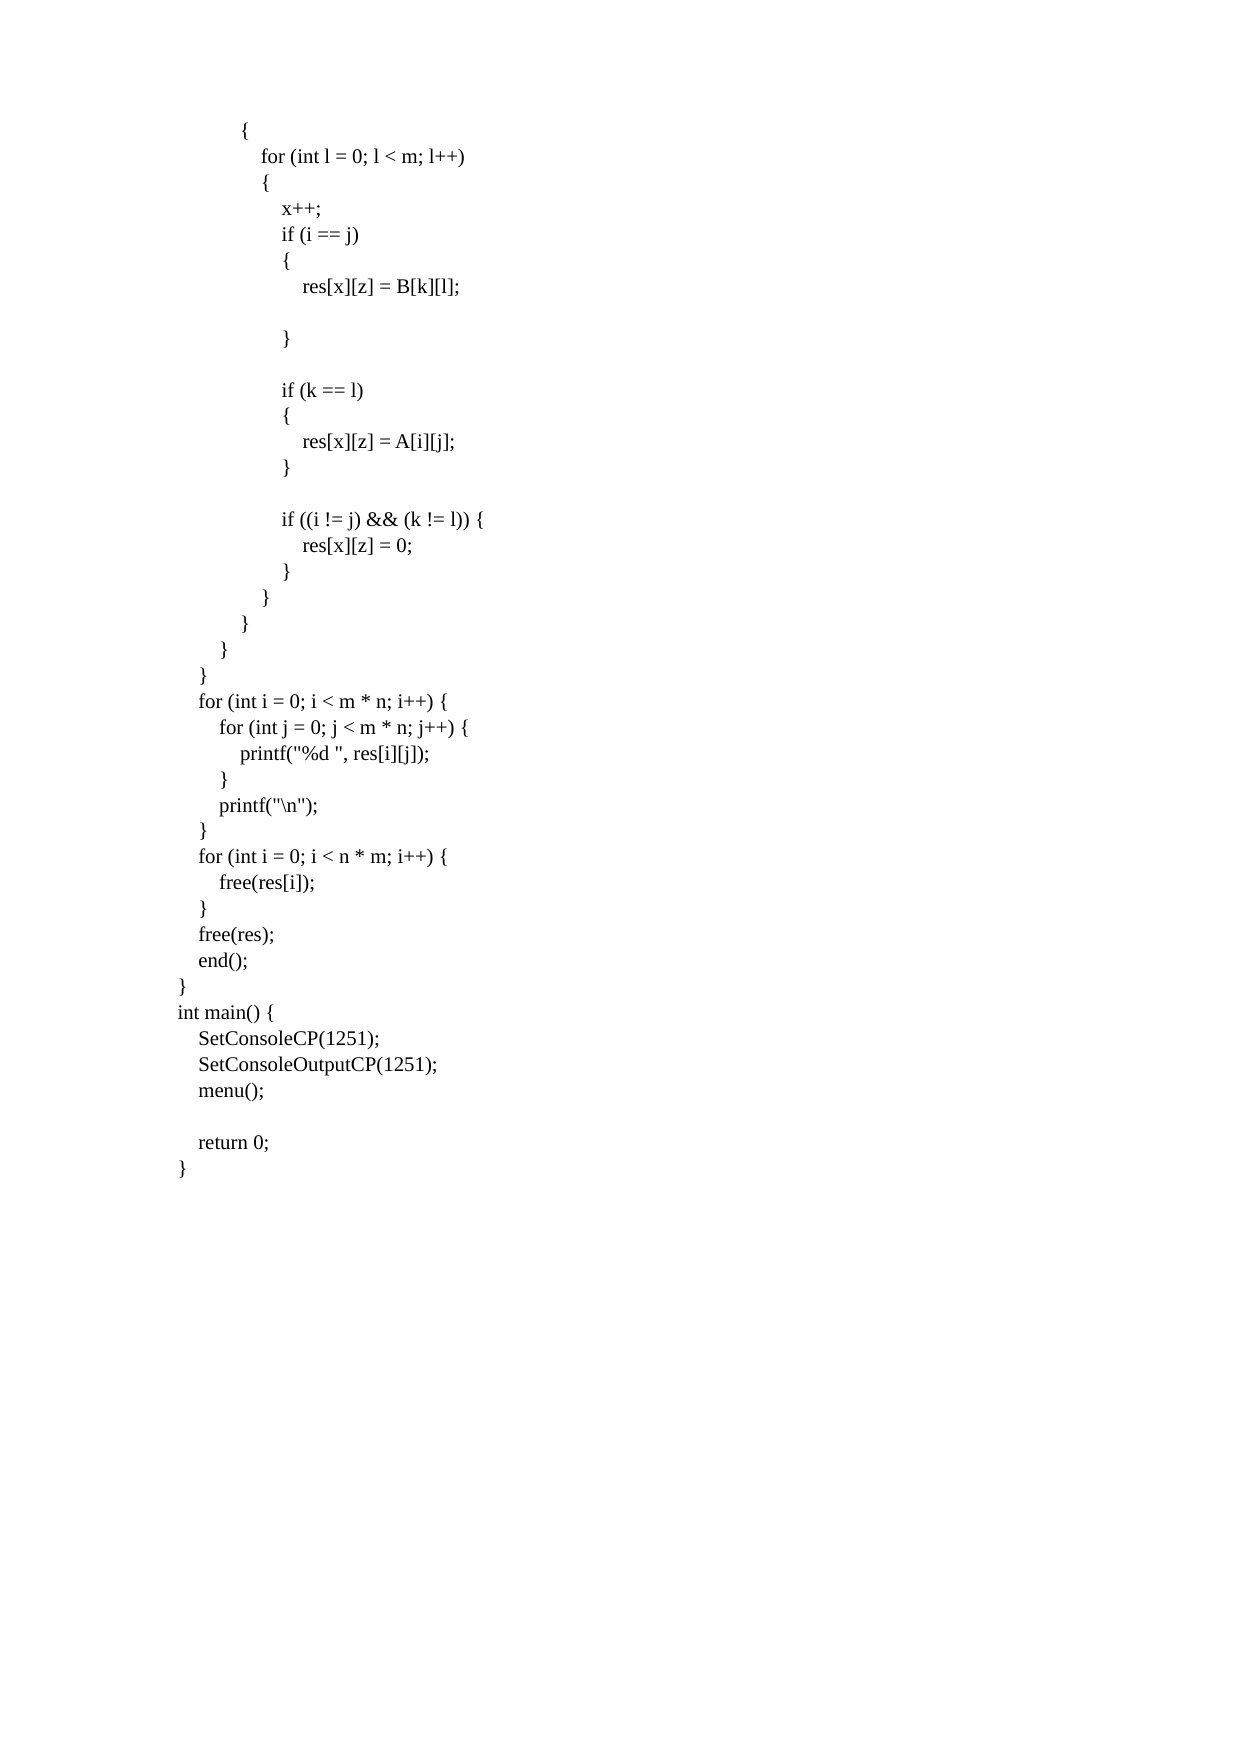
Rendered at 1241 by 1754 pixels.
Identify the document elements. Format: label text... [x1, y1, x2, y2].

text for (int i = 0; i < m * n; i++) { [177, 689, 1152, 713]
text SetConsoleCP(1251); [177, 1026, 1152, 1050]
text } [177, 818, 1152, 842]
text } [177, 637, 1152, 661]
text } [177, 585, 1152, 609]
text if ((i != j) && (k != l)) { [177, 507, 1152, 531]
text { [177, 118, 1152, 142]
text int main() { [177, 1000, 1152, 1024]
text res[x][z] = B[k][l]; [177, 274, 1152, 298]
text { [177, 170, 1152, 194]
text printf("\n"); [177, 792, 1152, 817]
text { [177, 248, 1152, 272]
text free(res[i]); [177, 870, 1152, 894]
text } [177, 896, 1152, 920]
text } [177, 1156, 1152, 1180]
text if (i == j) [177, 222, 1152, 246]
text if (k == l) [177, 377, 1152, 402]
text } [177, 611, 1152, 635]
text menu(); [177, 1078, 1152, 1102]
text return 0; [177, 1130, 1152, 1154]
text } [177, 663, 1152, 687]
text for (int j = 0; j < m * n; j++) { [177, 715, 1152, 739]
text SetConsoleOutputCP(1251); [177, 1052, 1152, 1076]
text end(); [177, 948, 1152, 972]
text printf("%d ", res[i][j]); [177, 741, 1152, 765]
text } [177, 455, 1152, 479]
text } [177, 767, 1152, 791]
text res[x][z] = A[i][j]; [177, 429, 1152, 453]
text } [177, 559, 1152, 583]
text x++; [177, 196, 1152, 220]
text free(res); [177, 922, 1152, 946]
text for (int l = 0; l < m; l++) [177, 144, 1152, 168]
text for (int i = 0; i < n * m; i++) { [177, 844, 1152, 868]
text { [177, 403, 1152, 427]
text } [177, 974, 1152, 998]
text res[x][z] = 0; [177, 533, 1152, 557]
text } [177, 326, 1152, 350]
